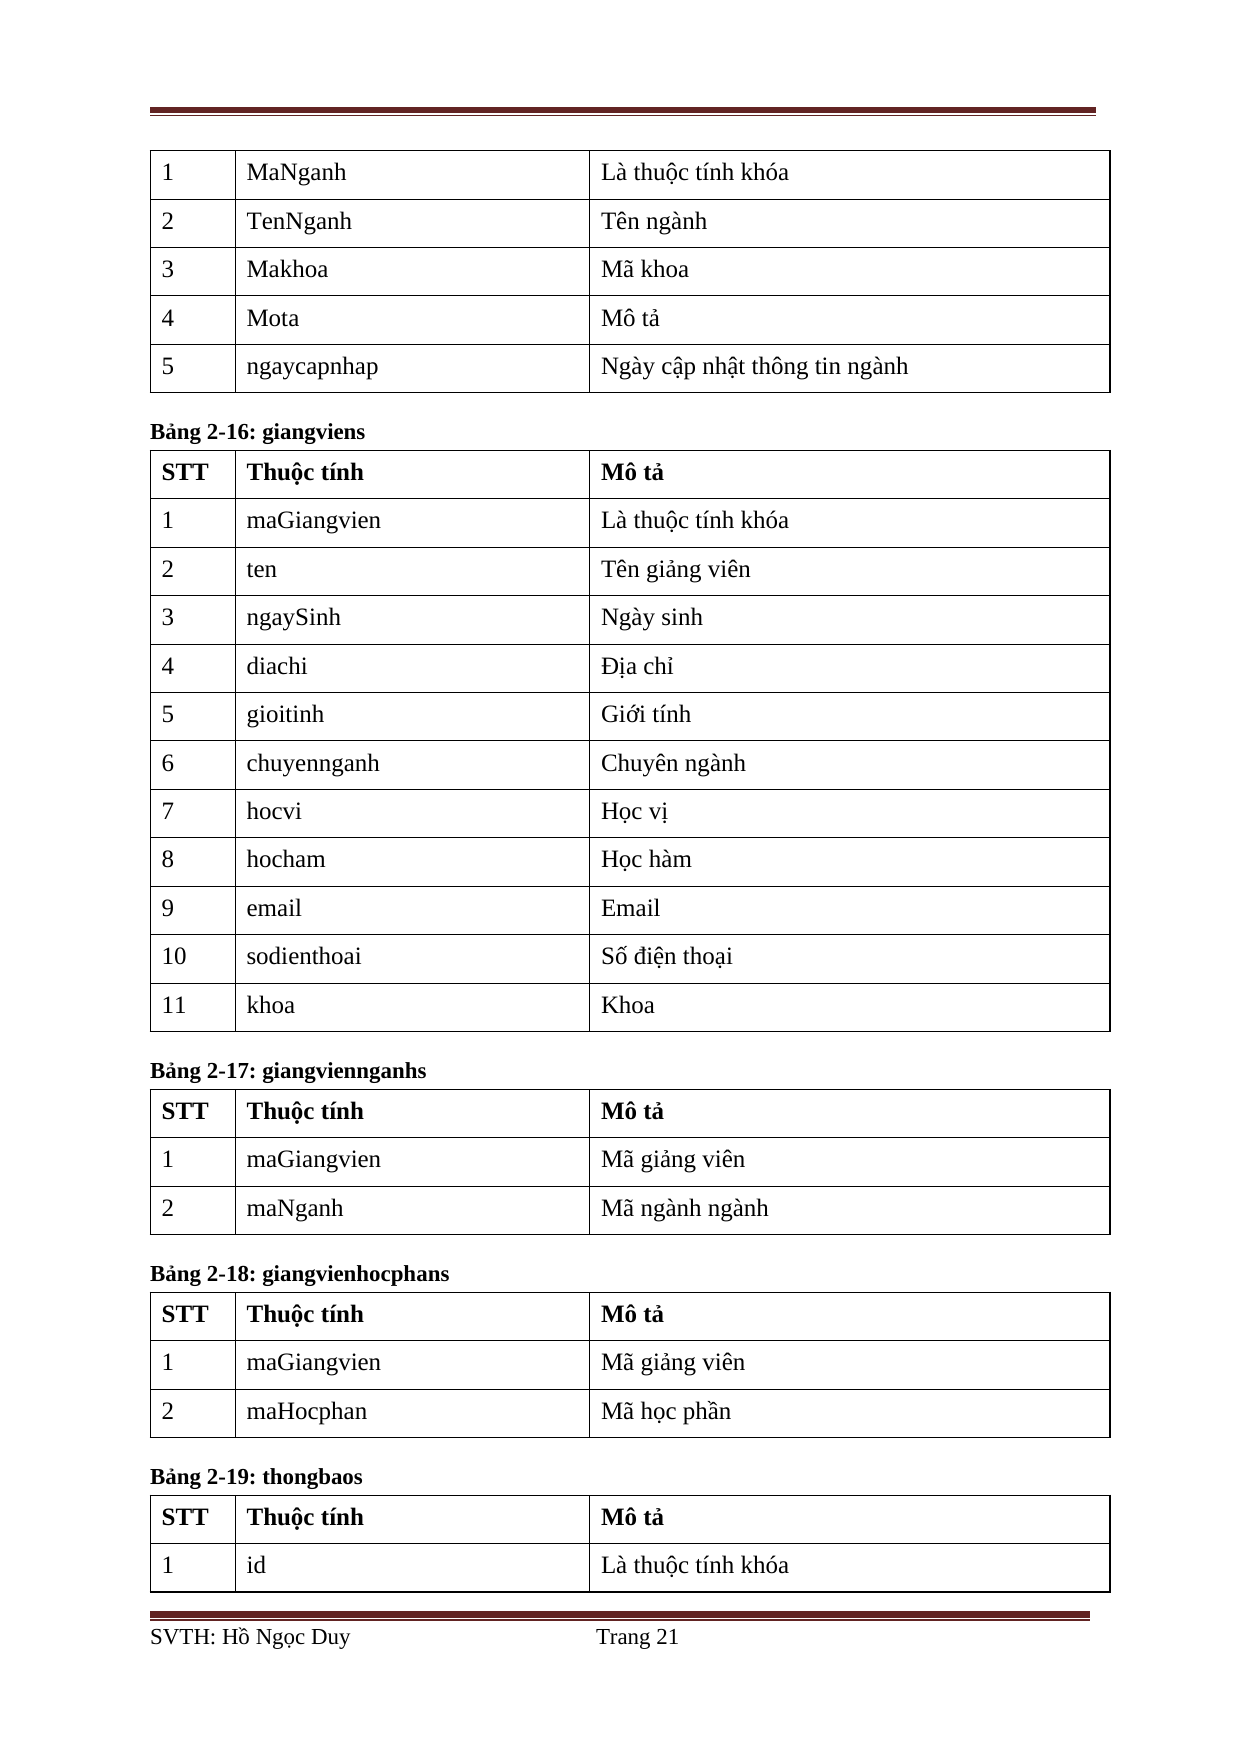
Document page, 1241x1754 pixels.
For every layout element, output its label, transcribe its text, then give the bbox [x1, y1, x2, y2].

table_cell Mã khoa [590, 248, 1109, 295]
table_cell chuyennganh [236, 741, 589, 789]
table_header STT [151, 1090, 235, 1137]
table_cell 4 [151, 645, 235, 692]
table_cell Địa chỉ [590, 645, 1109, 692]
text Bảng 2-19: thongbaos [150, 1463, 1090, 1489]
table_cell Ngày sinh [590, 596, 1109, 643]
table_cell hocvi [236, 790, 589, 837]
table_cell Ngày cập nhật thông tin ngành [590, 345, 1109, 392]
table_cell hocham [236, 838, 589, 886]
table_header Thuộc tính [236, 451, 589, 498]
table_cell 5 [151, 693, 235, 740]
table_cell Chuyên ngành [590, 741, 1109, 789]
table_cell 10 [151, 935, 235, 983]
table_cell TenNganh [236, 200, 589, 247]
table_cell Email [590, 887, 1109, 934]
table_cell Makhoa [236, 248, 589, 295]
table_cell diachi [236, 645, 589, 692]
table_cell 9 [151, 887, 235, 934]
table_header Mô tả [590, 1496, 1109, 1543]
table_cell Là thuộc tính khóa [590, 151, 1109, 198]
table_cell 3 [151, 248, 235, 295]
table_cell 7 [151, 790, 235, 837]
table_cell Mota [236, 296, 589, 344]
table_cell 2 [151, 548, 235, 595]
table_cell ngaySinh [236, 596, 589, 643]
table_header Thuộc tính [236, 1496, 589, 1543]
table_cell 2 [151, 1187, 235, 1234]
table_cell 6 [151, 741, 235, 789]
table_cell Là thuộc tính khóa [590, 1544, 1109, 1591]
table_cell maGiangvien [236, 499, 589, 547]
table_cell 1 [151, 1341, 235, 1388]
table_header Thuộc tính [236, 1090, 589, 1137]
table_cell 2 [151, 1390, 235, 1437]
table_cell gioitinh [236, 693, 589, 740]
table_cell Khoa [590, 984, 1109, 1031]
table_cell 11 [151, 984, 235, 1031]
table_header Mô tả [590, 1293, 1109, 1340]
table_cell sodienthoai [236, 935, 589, 983]
table_cell maNganh [236, 1187, 589, 1234]
table_cell Mã ngành ngành [590, 1187, 1109, 1234]
table_cell Tên ngành [590, 200, 1109, 247]
table_cell 8 [151, 838, 235, 886]
table_cell Mã giảng viên [590, 1138, 1109, 1186]
table_cell maHocphan [236, 1390, 589, 1437]
table_cell ten [236, 548, 589, 595]
table_header STT [151, 1496, 235, 1543]
table_cell 1 [151, 1544, 235, 1591]
table_cell Học hàm [590, 838, 1109, 886]
table_cell 1 [151, 151, 235, 198]
text Bảng 2-17: giangviennganhs [150, 1057, 1090, 1083]
table_cell 4 [151, 296, 235, 344]
table_cell Số điện thoại [590, 935, 1109, 983]
table_header Mô tả [590, 1090, 1109, 1137]
table_header Mô tả [590, 451, 1109, 498]
table_cell Là thuộc tính khóa [590, 499, 1109, 547]
table_cell id [236, 1544, 589, 1591]
table_cell Mô tả [590, 296, 1109, 344]
text Bảng 2-18: giangvienhocphans [150, 1260, 1090, 1286]
table_cell Tên giảng viên [590, 548, 1109, 595]
table_cell 2 [151, 200, 235, 247]
table_cell 3 [151, 596, 235, 643]
table_cell maGiangvien [236, 1341, 589, 1388]
table_cell 1 [151, 1138, 235, 1186]
table_cell Học vị [590, 790, 1109, 837]
table_cell MaNganh [236, 151, 589, 198]
table_header STT [151, 1293, 235, 1340]
table_cell khoa [236, 984, 589, 1031]
table_cell Giới tính [590, 693, 1109, 740]
table_cell 1 [151, 499, 235, 547]
table_header Thuộc tính [236, 1293, 589, 1340]
table_cell Mã giảng viên [590, 1341, 1109, 1388]
table_cell email [236, 887, 589, 934]
table_cell Mã học phần [590, 1390, 1109, 1437]
table_cell ngaycapnhap [236, 345, 589, 392]
table_cell maGiangvien [236, 1138, 589, 1186]
table_header STT [151, 451, 235, 498]
table_cell 5 [151, 345, 235, 392]
text Bảng 2-16: giangviens [150, 418, 1090, 444]
